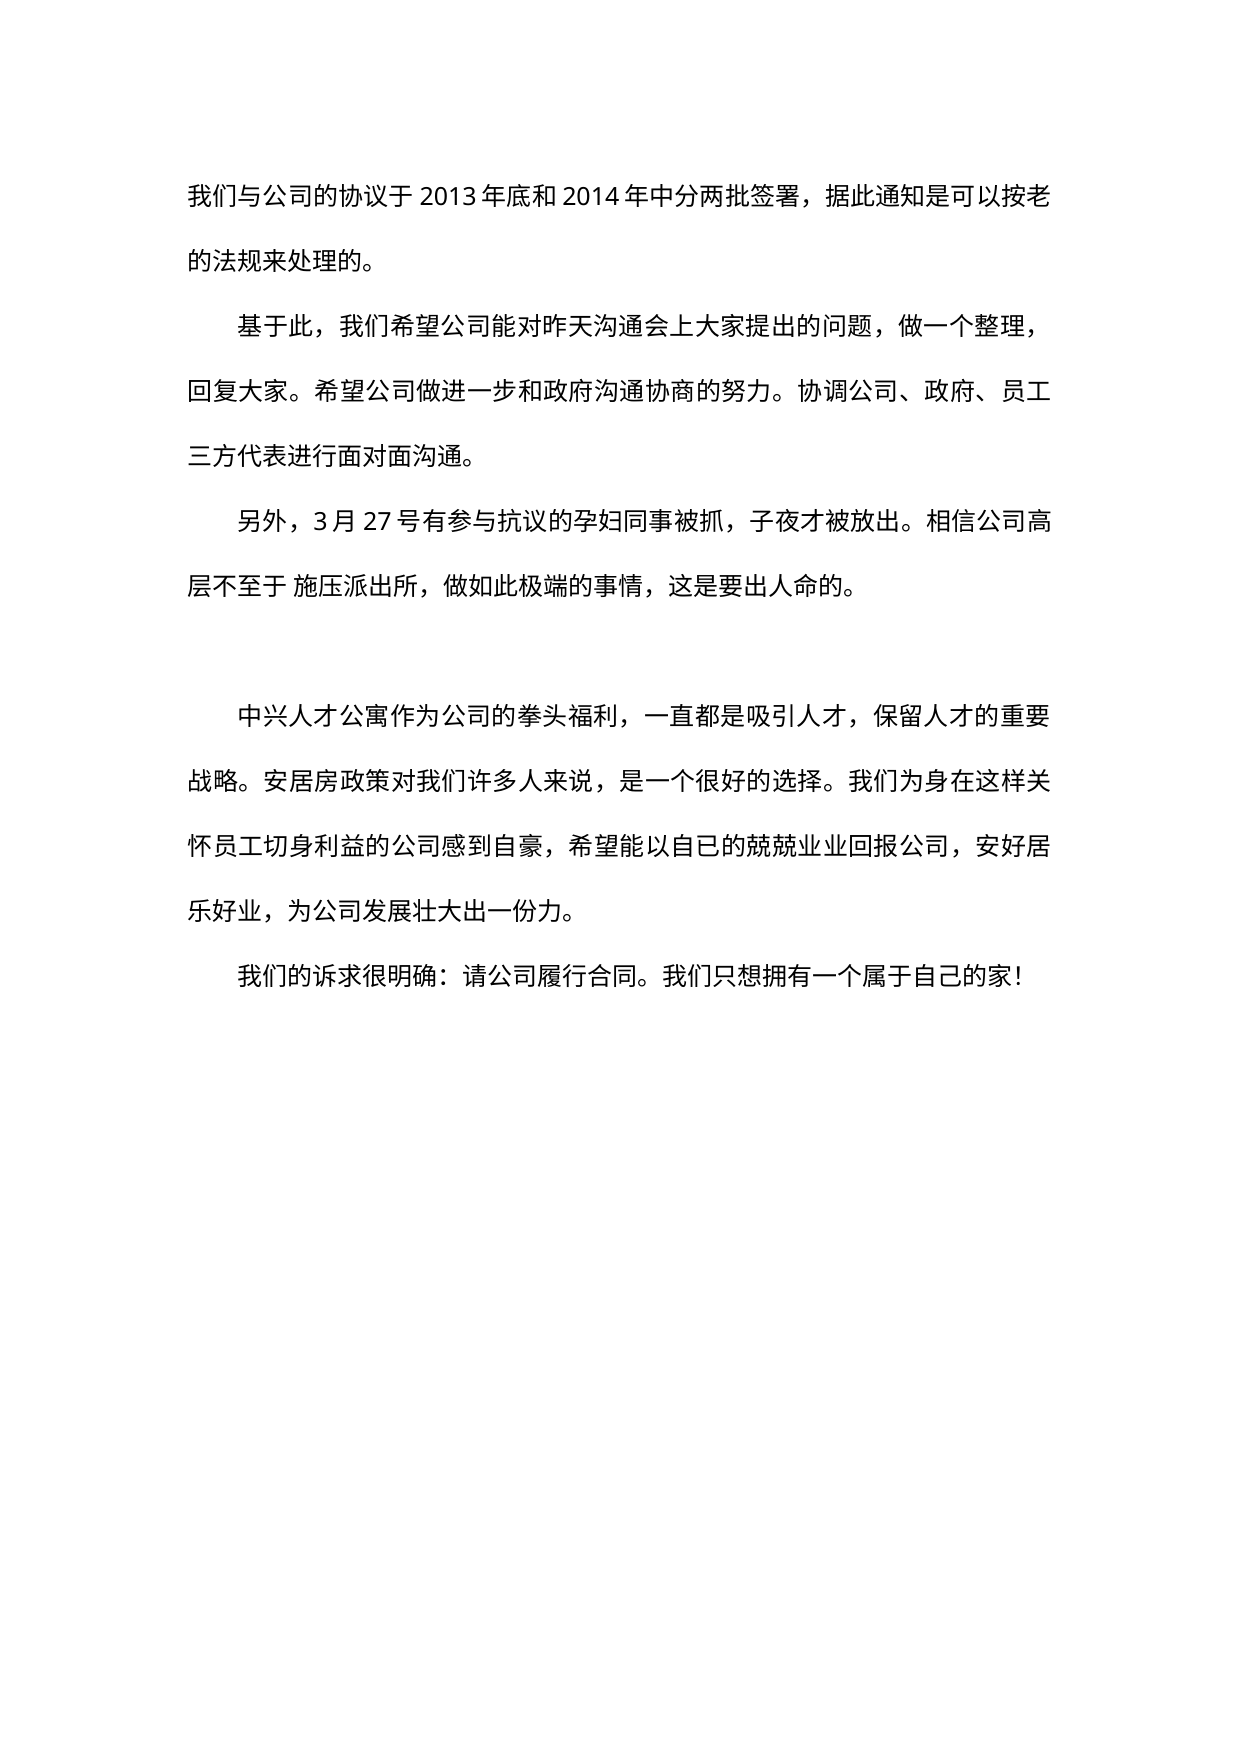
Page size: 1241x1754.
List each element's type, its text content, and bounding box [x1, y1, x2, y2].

text 中兴人才公寓作为公司的拳头福利，一直都是吸引人才，保留人才的重要战略。安居房政策对我们许多人来说，是一个很好的选择。我们为身在这样关怀员工切身利益的公司感到自豪，希望能以自已的兢兢业业回报公司，安好居乐好业，为公司发展壮大出一份力。 [187, 682, 1053, 942]
text 基于此，我们希望公司能对昨天沟通会上大家提出的问题，做一个整理，回复大家。希望公司做进一步和政府沟通协商的努力。协调公司、政府、员工三方代表进行面对面沟通。 [187, 292, 1053, 487]
text 另外，3月27号有参与抗议的孕妇同事被抓，子夜才被放出。相信公司高层不至于 施压派出所，做如此极端的事情，这是要出人命的。 [187, 487, 1053, 617]
text 我们的诉求很明确：请公司履行合同。我们只想拥有一个属于自己的家！ [187, 942, 1053, 1007]
